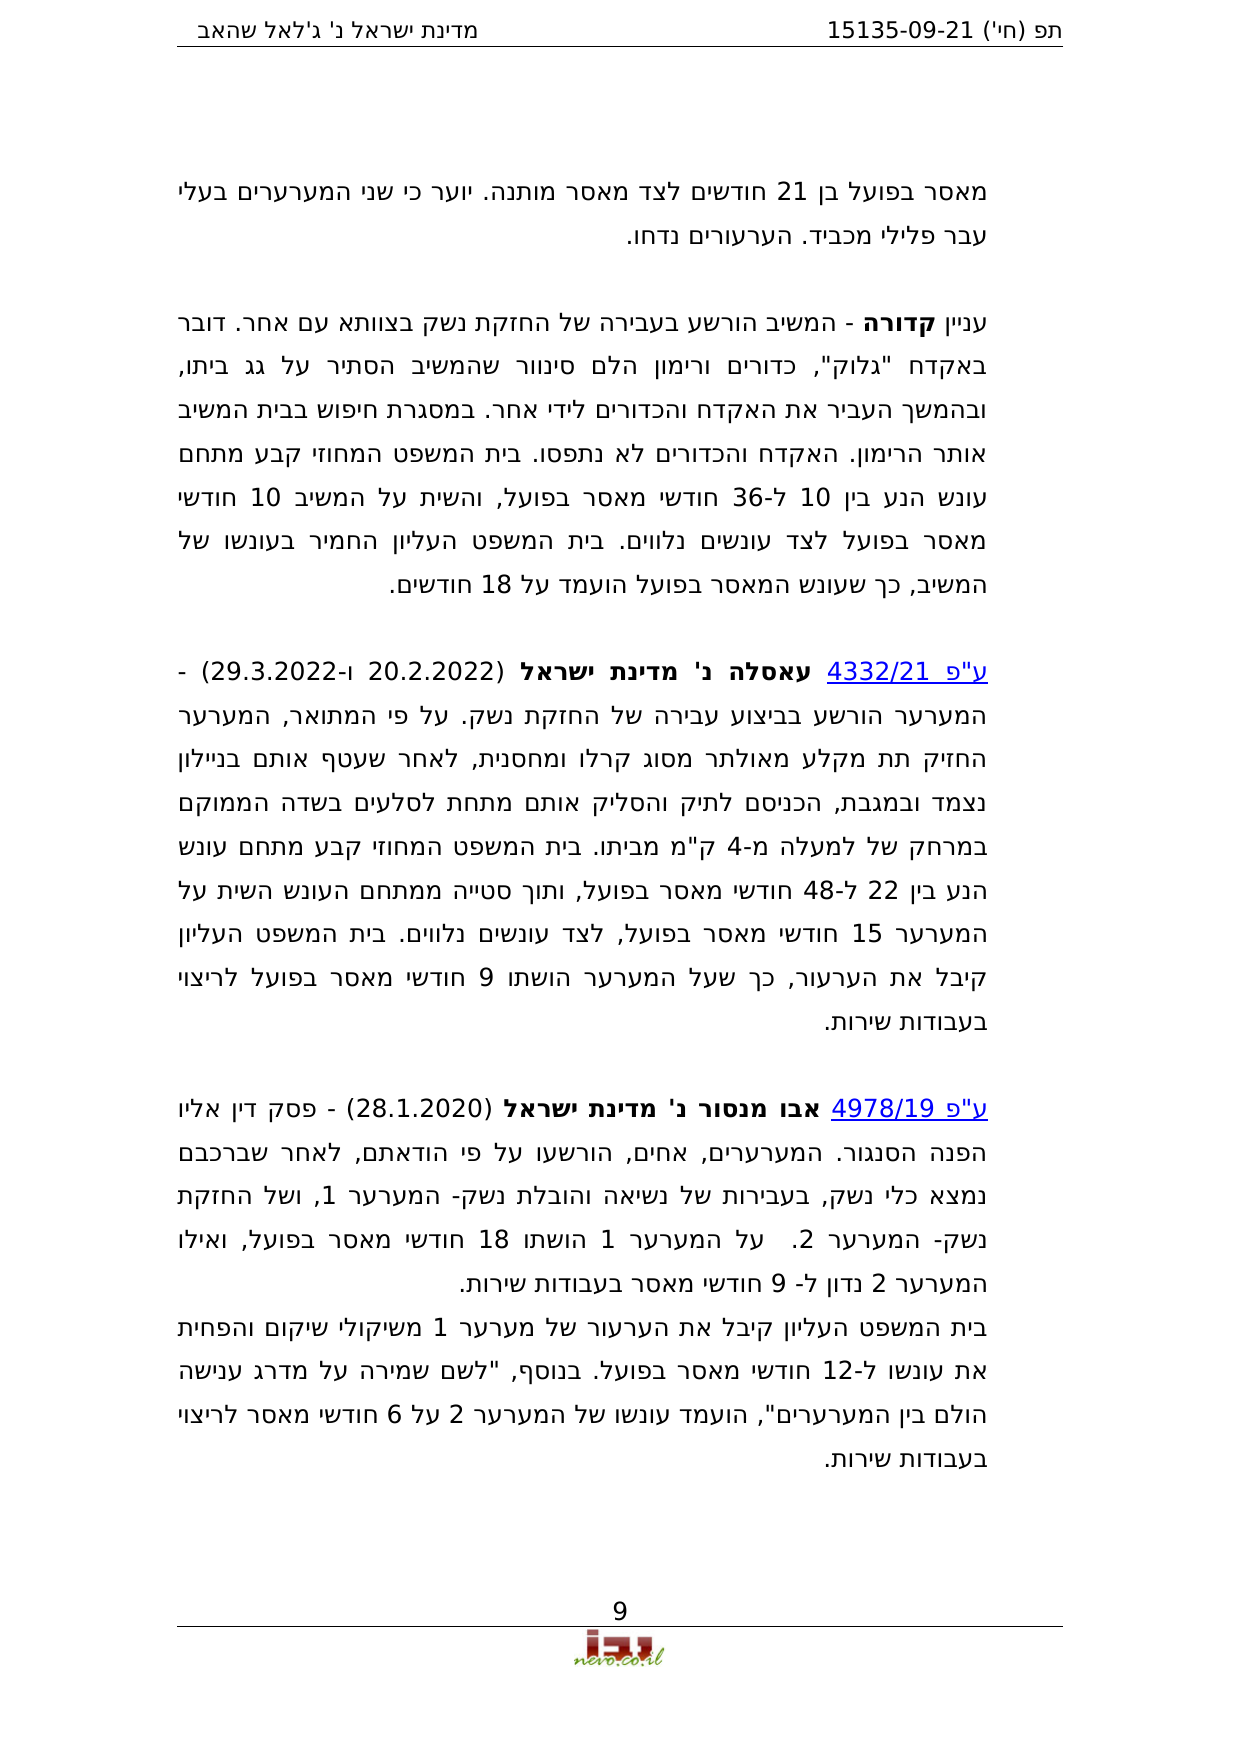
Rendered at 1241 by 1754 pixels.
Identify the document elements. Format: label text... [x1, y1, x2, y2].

text ע"פ 4332/21 עאסלה נ' מדינת ישראל (20.2.2022 ו-29.3.2022) - המערער הורשע בביצוע עבירה של החזקת נשק. על פי המתואר, המערער החזיק תת מקלע מאולתר מסוג קרלו ומחסנית, לאחר שעטף אותם בניילון נצמד ובמגבת, הכניסם לתיק והסליק אותם מתחת לסלעים בשדה הממוקם במרחק של למעלה מ-4 ק"מ מביתו. בית המשפט המחוזי קבע מתחם עונש הנע בין 22 ל-48 חודשי מאסר בפועל, ותוך סטייה ממתחם העונש השית על המערער 15 חודשי מאסר בפועל, לצד עונשים נלווים. בית המשפט העליון קיבל את הערעור, כך שעל המערער הושתו 9 חודשי מאסר בפועל לריצוי בעבודות שירות. [177, 657, 988, 1036]
text עניין קדורה - המשיב הורשע בעבירה של החזקת נשק בצוותא עם אחר. דובר באקדח "גלוק", כדורים ורימון הלם סינוור שהמשיב הסתיר על גג ביתו, ובהמשך העביר את האקדח והכדורים לידי אחר. במסגרת חיפוש בבית המשיב אותר הרימון. האקדח והכדורים לא נתפסו. בית המשפט המחוזי קבע מתחם עונש הנע בין 10 ל-36 חודשי מאסר בפועל, והשית על המשיב 10 חודשי מאסר בפועל לצד עונשים נלווים. בית המשפט העליון החמיר בעונשו של המשיב, כך שעונש המאסר בפועל הועמד על 18 חודשים. [177, 308, 988, 599]
text ע"פ 4978/19 אבו מנסור נ' מדינת ישראל (28.1.2020) - פסק דין אליו הפנה הסנגור. המערערים, אחים, הורשעו על פי הודאתם, לאחר שברכבם נמצא כלי נשק, בעבירות של נשיאה והובלת נשק- המערער 1, ושל החזקת נשק- המערער 2. על המערער 1 הושתו 18 חודשי מאסר בפועל, ואילו המערער 2 נדון ל- 9 חודשי מאסר בעבודות שירות. [177, 1094, 1063, 1298]
picture [574, 1629, 666, 1667]
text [177, 177, 988, 250]
text בית המשפט העליון קיבל את הערעור של מערער 1 משיקולי שיקום והפחית את עונשו ל-12 חודשי מאסר בפועל. בנוסף, "לשם שמירה על מדרג ענישה הולם בין המערערים", הועמד עונשו של המערער 2 על 6 חודשי מאסר לריצוי בעבודות שירות. [177, 1313, 1063, 1473]
